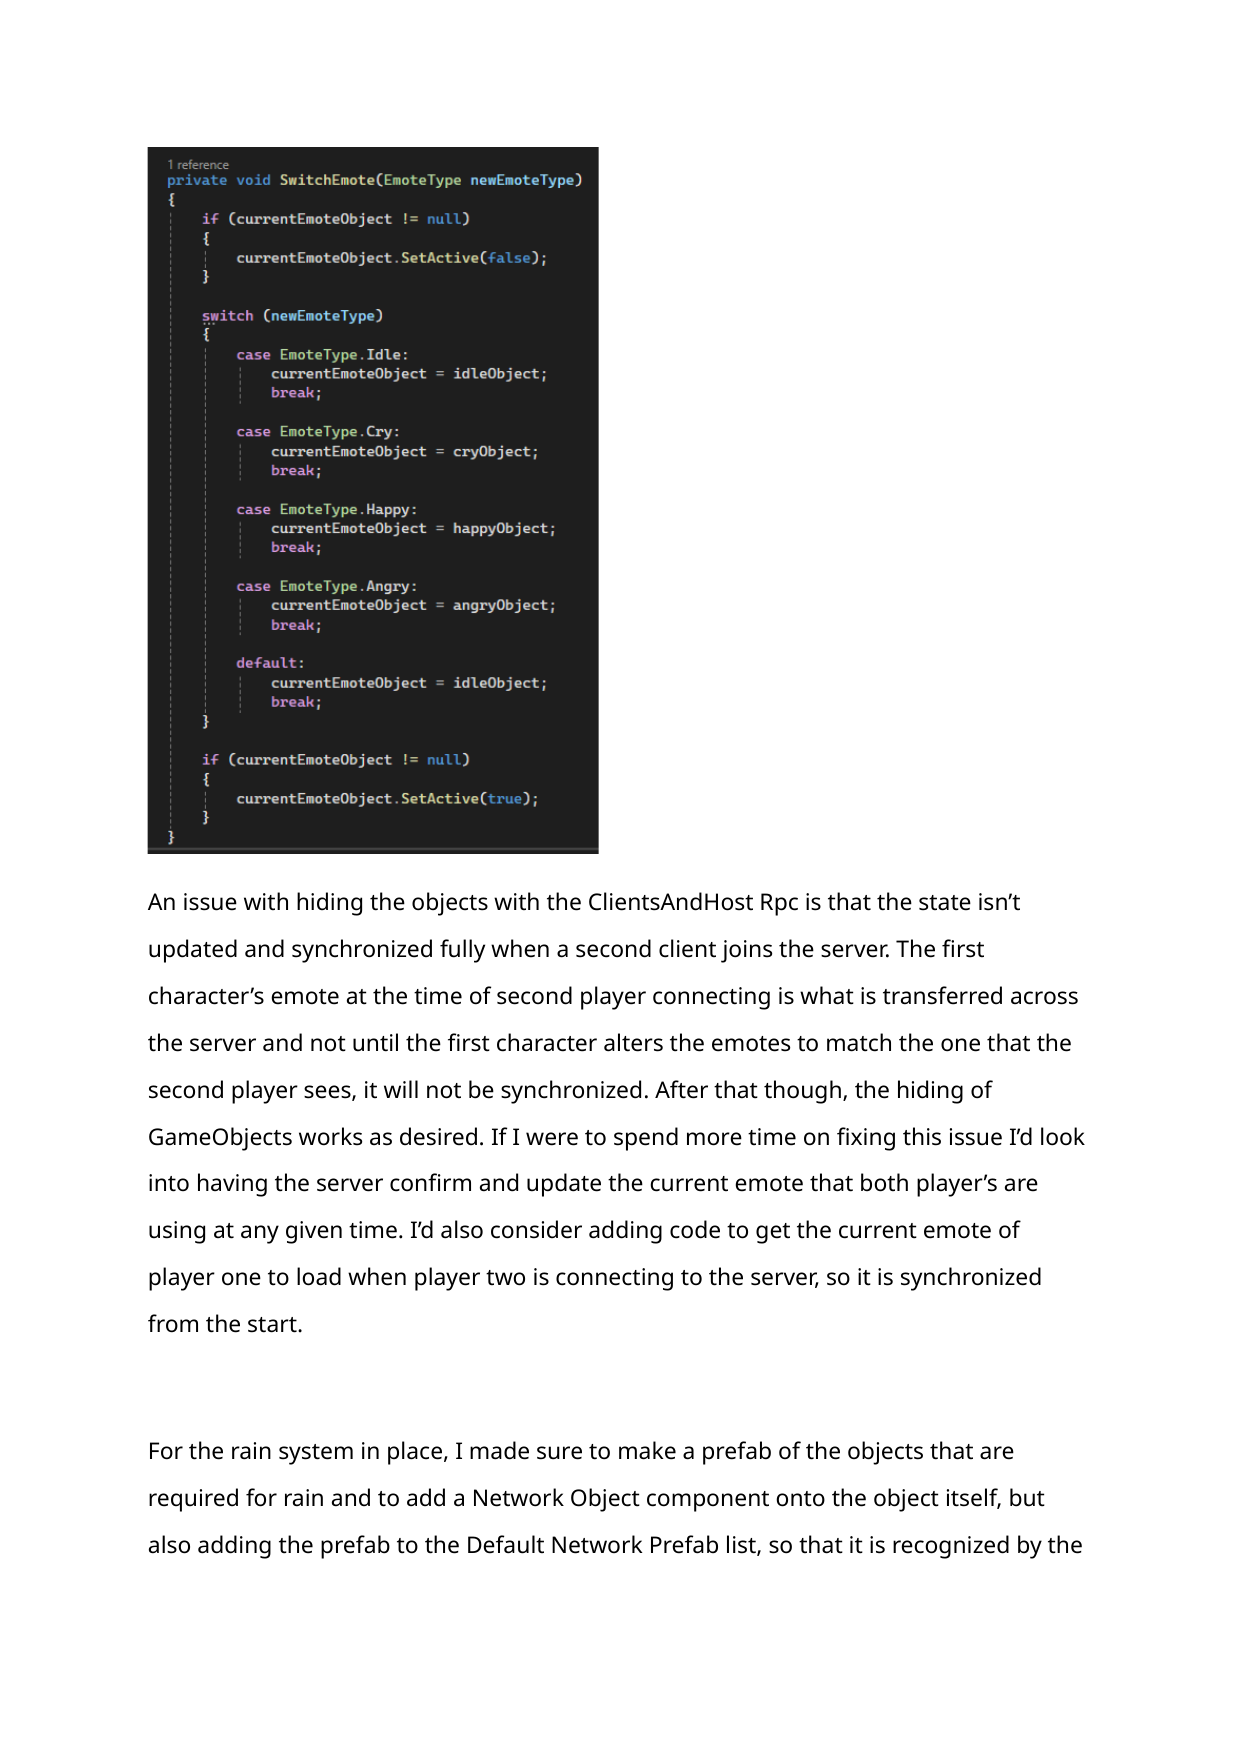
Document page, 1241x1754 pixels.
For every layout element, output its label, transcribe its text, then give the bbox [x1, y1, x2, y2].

text An issue with hiding the objects with the ClientsAndHost Rpc is that the state isn’t updated and synchronized fully when a second client joins the server. The first character’s emote at the time of second player connecting is what is transferred across the server and not until the first character alters the emotes to match the one that the second player sees, it will not be synchronized. After that though, the hiding of GameObjects works as desired. If I were to spend more time on fixing this issue I’d look into having the server confirm and update the current emote that both player’s are using at any given time. I’d also consider adding code to get the current emote of player one to load when player two is connecting to the server, so it is synchronized from the start. [148, 886, 1093, 1339]
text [148, 1435, 1093, 1560]
picture [147, 147, 599, 854]
